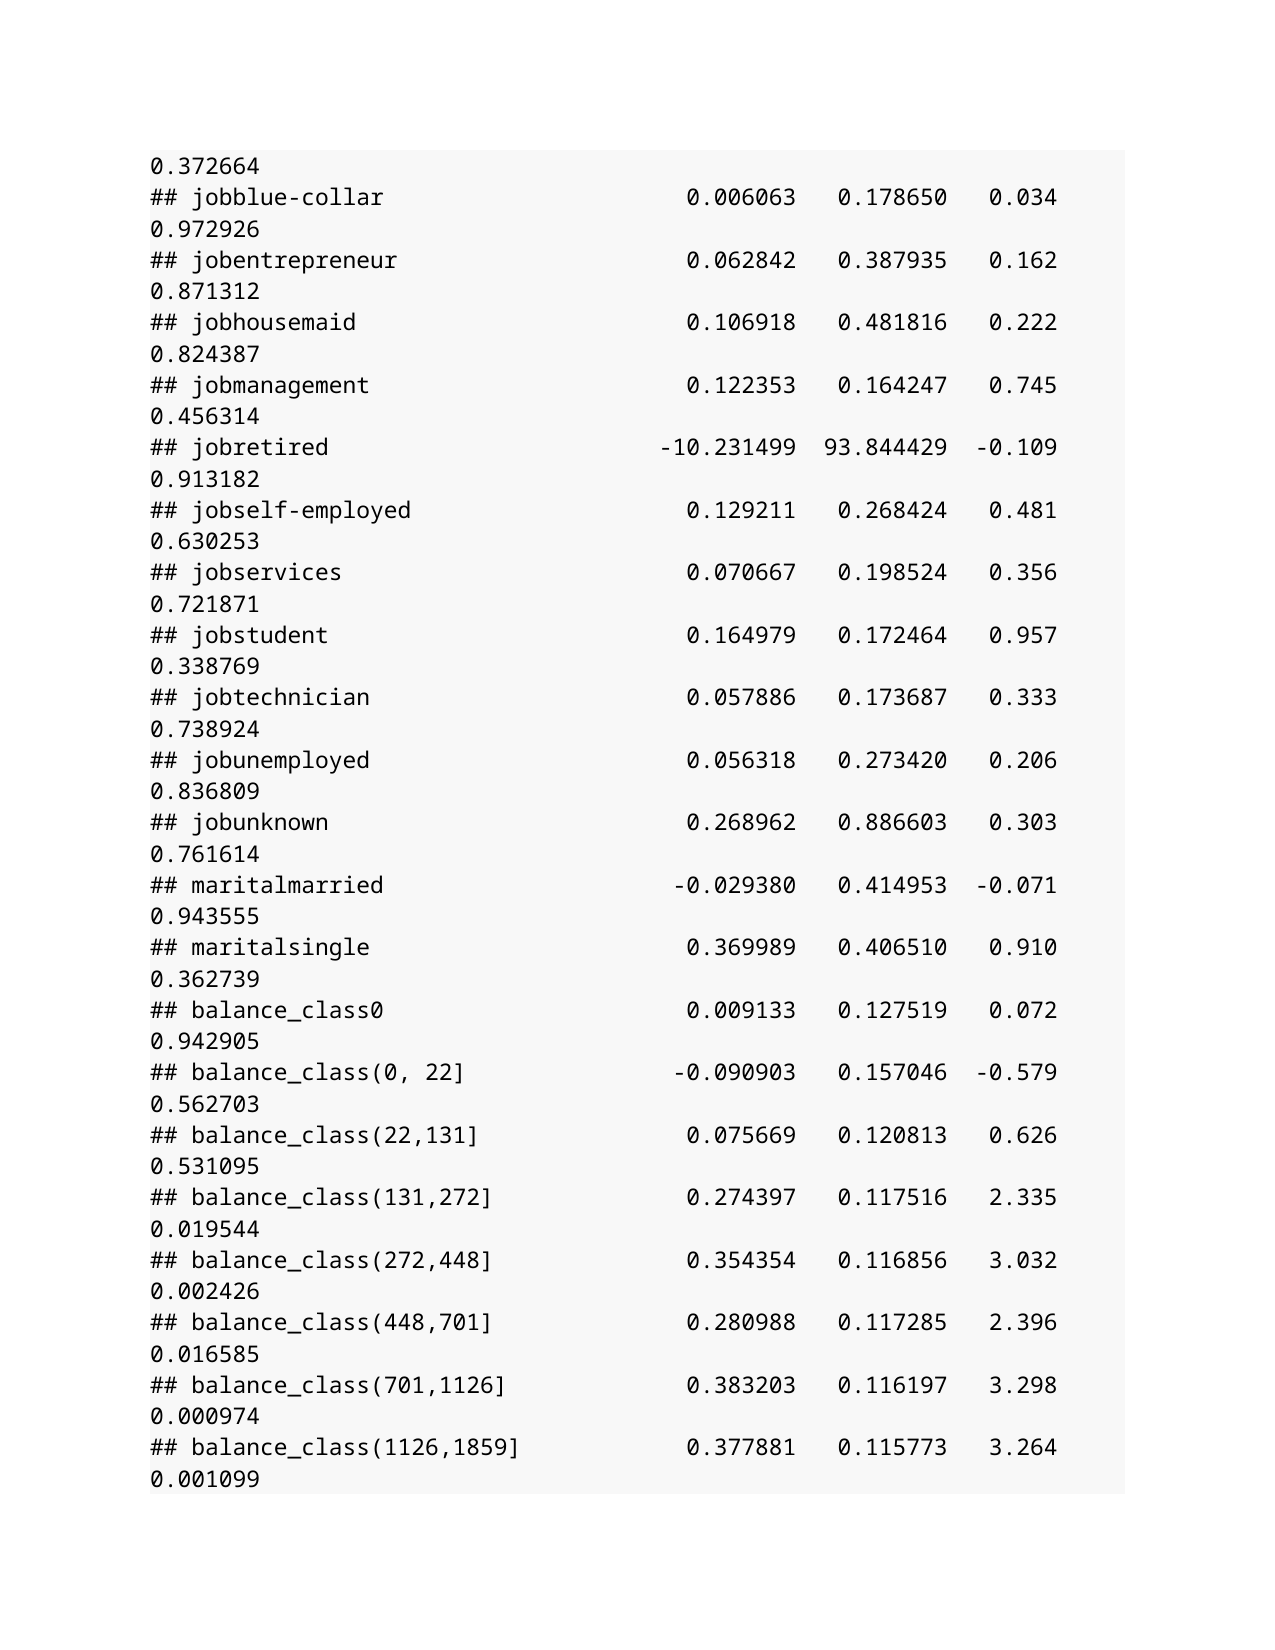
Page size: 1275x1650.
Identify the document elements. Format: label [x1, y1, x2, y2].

text [150, 150, 1125, 1494]
